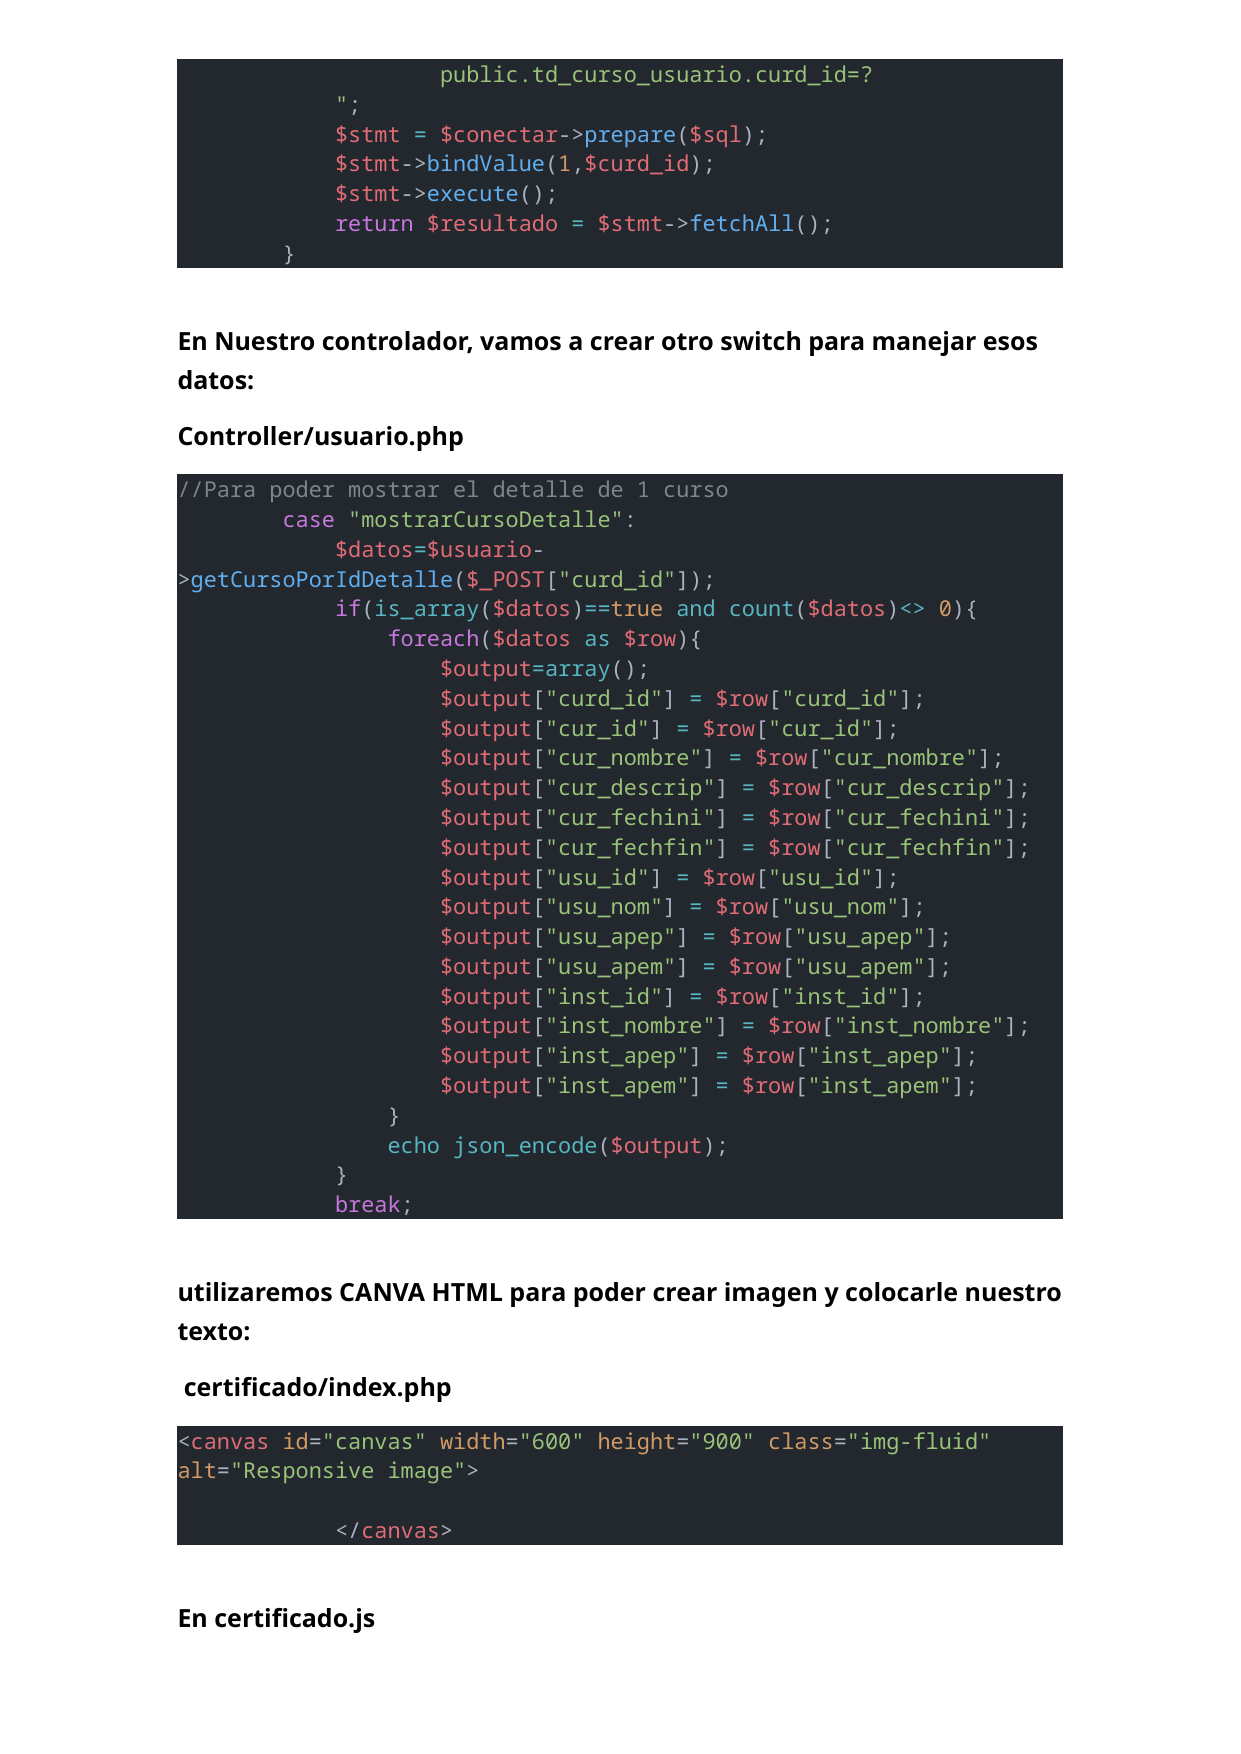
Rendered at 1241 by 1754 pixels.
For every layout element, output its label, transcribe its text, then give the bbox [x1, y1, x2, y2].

text //Para poder mostrar el detalle de 1 curso [177, 474, 1063, 504]
text $stmt->bindValue(1,$curd_id); [177, 148, 1063, 178]
text $output["inst_nombre"] = $row["inst_nombre"]; [177, 1011, 1063, 1040]
text $stmt->execute(); [177, 178, 1063, 208]
text Controller/usuario.php [177, 418, 1063, 452]
text $output["cur_fechfin"] = $row["cur_fechfin"]; [177, 832, 1063, 862]
text $output["inst_apep"] = $row["inst_apep"]; [177, 1040, 1063, 1070]
text public.td_curso_usuario.curd_id=? [177, 59, 1063, 89]
text En Nuestro controlador, vamos a crear otro switch para manejar esos datos: [177, 323, 1063, 397]
text $output["usu_id"] = $row["usu_id"]; [177, 862, 1063, 891]
text utilizaremos CANVA HTML para poder crear imagen y colocarle nuestro texto: [177, 1275, 1063, 1348]
text } [177, 1100, 1063, 1130]
text En certificado.js [177, 1601, 1063, 1635]
text $output["usu_nom"] = $row["usu_nom"]; [177, 891, 1063, 921]
text if(is_array($datos)==true and count($datos)<> 0){ [177, 593, 1063, 623]
text </canvas> [177, 1515, 1063, 1545]
text $datos=$usuario->getCursoPorIdDetalle($_POST["curd_id"]); [177, 534, 1063, 593]
text case "mostrarCursoDetalle": [177, 504, 1063, 534]
text $output["curd_id"] = $row["curd_id"]; [177, 683, 1063, 713]
text $output["cur_fechini"] = $row["cur_fechini"]; [177, 802, 1063, 832]
text $output["cur_nombre"] = $row["cur_nombre"]; [177, 742, 1063, 772]
text $output["inst_apem"] = $row["inst_apem"]; [177, 1070, 1063, 1100]
text "; [177, 89, 1063, 119]
text $output["usu_apep"] = $row["usu_apep"]; [177, 921, 1063, 951]
text $output["usu_apem"] = $row["usu_apem"]; [177, 951, 1063, 981]
text $output["cur_descrip"] = $row["cur_descrip"]; [177, 772, 1063, 802]
text return $resultado = $stmt->fetchAll(); [177, 208, 1063, 238]
text break; [177, 1189, 1063, 1219]
text <canvas id="canvas" width="600" height="900" class="img-fluid" alt="Responsive image"> [177, 1426, 1063, 1485]
text $stmt = $conectar->prepare($sql); [177, 119, 1063, 148]
text $output["inst_id"] = $row["inst_id"]; [177, 981, 1063, 1011]
text foreach($datos as $row){ [177, 623, 1063, 653]
text $output["cur_id"] = $row["cur_id"]; [177, 713, 1063, 742]
text } [177, 1159, 1063, 1189]
text } [177, 238, 1063, 268]
text $output=array(); [177, 653, 1063, 683]
text echo json_encode($output); [177, 1130, 1063, 1159]
text certificado/index.php [177, 1370, 1063, 1404]
